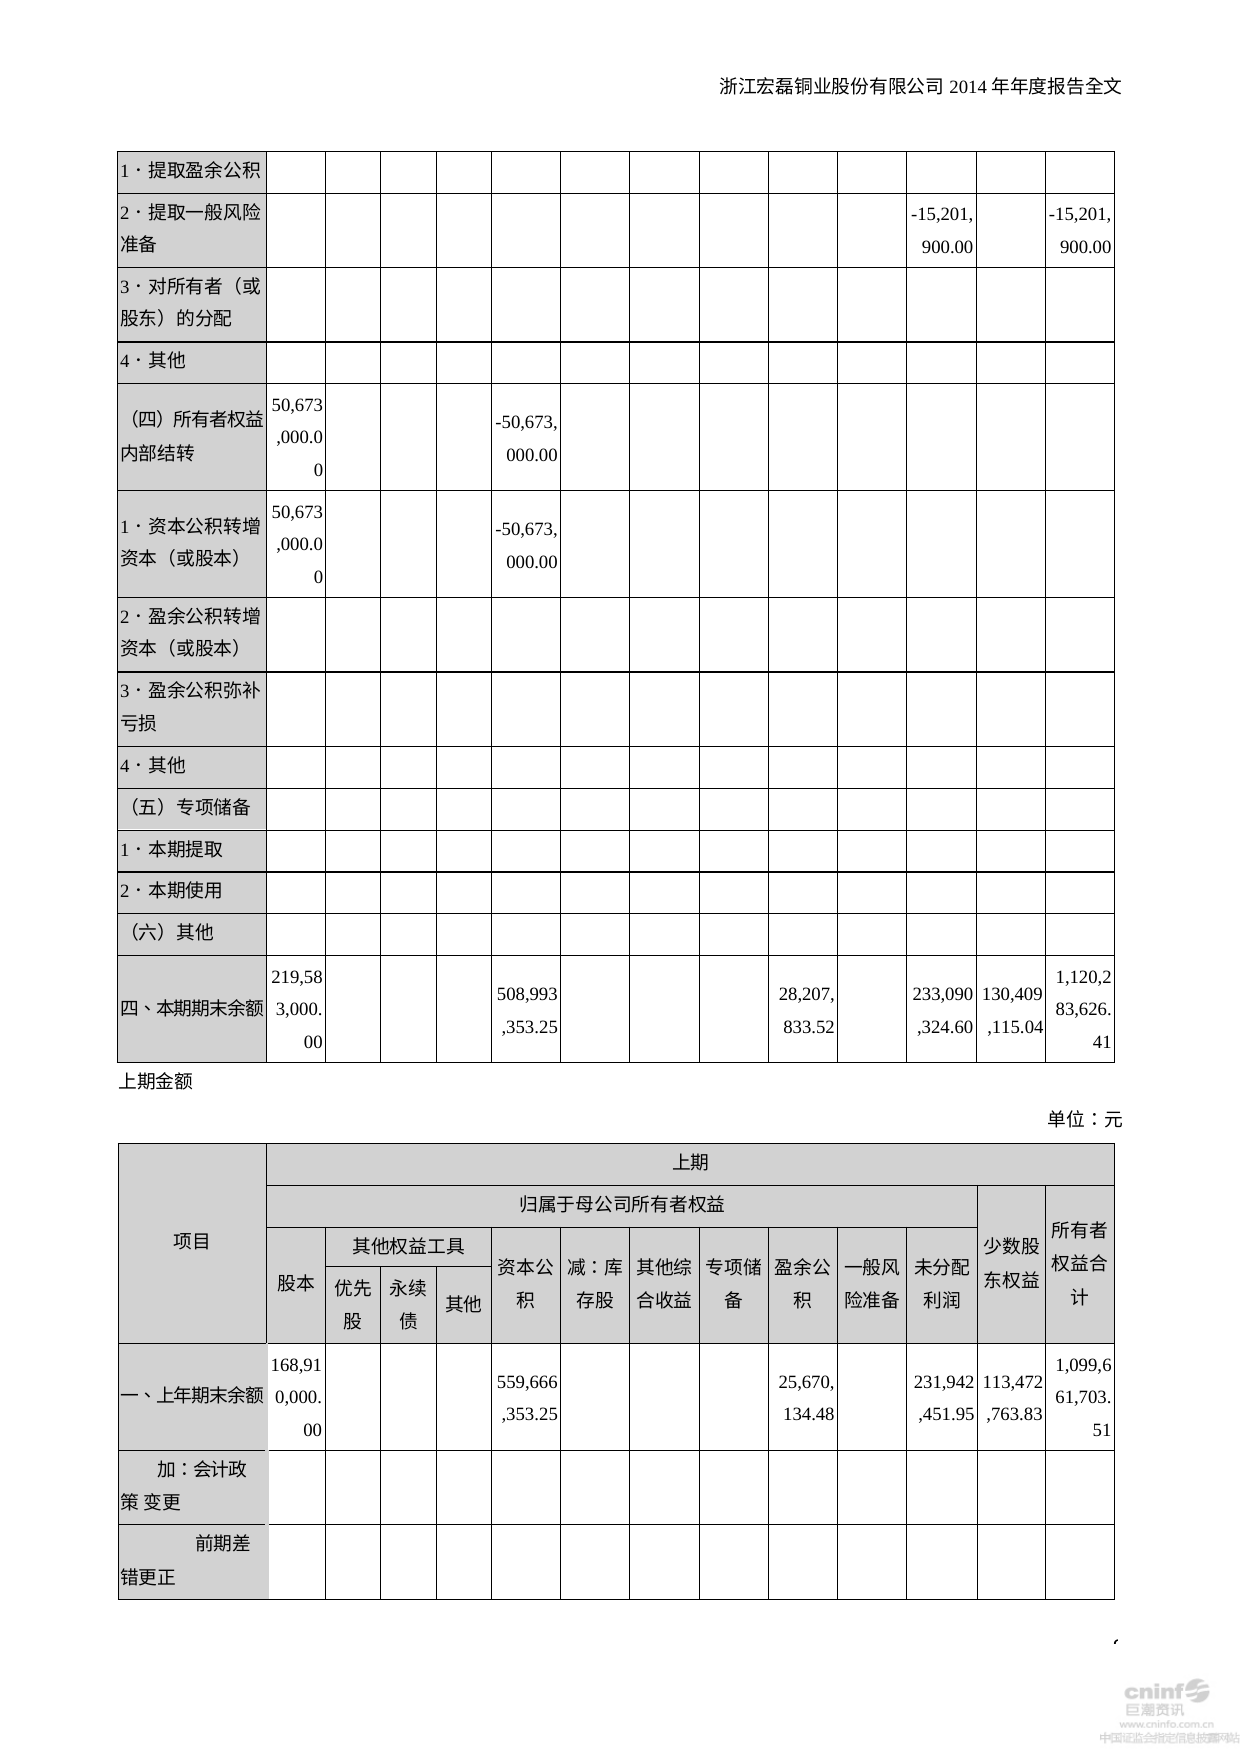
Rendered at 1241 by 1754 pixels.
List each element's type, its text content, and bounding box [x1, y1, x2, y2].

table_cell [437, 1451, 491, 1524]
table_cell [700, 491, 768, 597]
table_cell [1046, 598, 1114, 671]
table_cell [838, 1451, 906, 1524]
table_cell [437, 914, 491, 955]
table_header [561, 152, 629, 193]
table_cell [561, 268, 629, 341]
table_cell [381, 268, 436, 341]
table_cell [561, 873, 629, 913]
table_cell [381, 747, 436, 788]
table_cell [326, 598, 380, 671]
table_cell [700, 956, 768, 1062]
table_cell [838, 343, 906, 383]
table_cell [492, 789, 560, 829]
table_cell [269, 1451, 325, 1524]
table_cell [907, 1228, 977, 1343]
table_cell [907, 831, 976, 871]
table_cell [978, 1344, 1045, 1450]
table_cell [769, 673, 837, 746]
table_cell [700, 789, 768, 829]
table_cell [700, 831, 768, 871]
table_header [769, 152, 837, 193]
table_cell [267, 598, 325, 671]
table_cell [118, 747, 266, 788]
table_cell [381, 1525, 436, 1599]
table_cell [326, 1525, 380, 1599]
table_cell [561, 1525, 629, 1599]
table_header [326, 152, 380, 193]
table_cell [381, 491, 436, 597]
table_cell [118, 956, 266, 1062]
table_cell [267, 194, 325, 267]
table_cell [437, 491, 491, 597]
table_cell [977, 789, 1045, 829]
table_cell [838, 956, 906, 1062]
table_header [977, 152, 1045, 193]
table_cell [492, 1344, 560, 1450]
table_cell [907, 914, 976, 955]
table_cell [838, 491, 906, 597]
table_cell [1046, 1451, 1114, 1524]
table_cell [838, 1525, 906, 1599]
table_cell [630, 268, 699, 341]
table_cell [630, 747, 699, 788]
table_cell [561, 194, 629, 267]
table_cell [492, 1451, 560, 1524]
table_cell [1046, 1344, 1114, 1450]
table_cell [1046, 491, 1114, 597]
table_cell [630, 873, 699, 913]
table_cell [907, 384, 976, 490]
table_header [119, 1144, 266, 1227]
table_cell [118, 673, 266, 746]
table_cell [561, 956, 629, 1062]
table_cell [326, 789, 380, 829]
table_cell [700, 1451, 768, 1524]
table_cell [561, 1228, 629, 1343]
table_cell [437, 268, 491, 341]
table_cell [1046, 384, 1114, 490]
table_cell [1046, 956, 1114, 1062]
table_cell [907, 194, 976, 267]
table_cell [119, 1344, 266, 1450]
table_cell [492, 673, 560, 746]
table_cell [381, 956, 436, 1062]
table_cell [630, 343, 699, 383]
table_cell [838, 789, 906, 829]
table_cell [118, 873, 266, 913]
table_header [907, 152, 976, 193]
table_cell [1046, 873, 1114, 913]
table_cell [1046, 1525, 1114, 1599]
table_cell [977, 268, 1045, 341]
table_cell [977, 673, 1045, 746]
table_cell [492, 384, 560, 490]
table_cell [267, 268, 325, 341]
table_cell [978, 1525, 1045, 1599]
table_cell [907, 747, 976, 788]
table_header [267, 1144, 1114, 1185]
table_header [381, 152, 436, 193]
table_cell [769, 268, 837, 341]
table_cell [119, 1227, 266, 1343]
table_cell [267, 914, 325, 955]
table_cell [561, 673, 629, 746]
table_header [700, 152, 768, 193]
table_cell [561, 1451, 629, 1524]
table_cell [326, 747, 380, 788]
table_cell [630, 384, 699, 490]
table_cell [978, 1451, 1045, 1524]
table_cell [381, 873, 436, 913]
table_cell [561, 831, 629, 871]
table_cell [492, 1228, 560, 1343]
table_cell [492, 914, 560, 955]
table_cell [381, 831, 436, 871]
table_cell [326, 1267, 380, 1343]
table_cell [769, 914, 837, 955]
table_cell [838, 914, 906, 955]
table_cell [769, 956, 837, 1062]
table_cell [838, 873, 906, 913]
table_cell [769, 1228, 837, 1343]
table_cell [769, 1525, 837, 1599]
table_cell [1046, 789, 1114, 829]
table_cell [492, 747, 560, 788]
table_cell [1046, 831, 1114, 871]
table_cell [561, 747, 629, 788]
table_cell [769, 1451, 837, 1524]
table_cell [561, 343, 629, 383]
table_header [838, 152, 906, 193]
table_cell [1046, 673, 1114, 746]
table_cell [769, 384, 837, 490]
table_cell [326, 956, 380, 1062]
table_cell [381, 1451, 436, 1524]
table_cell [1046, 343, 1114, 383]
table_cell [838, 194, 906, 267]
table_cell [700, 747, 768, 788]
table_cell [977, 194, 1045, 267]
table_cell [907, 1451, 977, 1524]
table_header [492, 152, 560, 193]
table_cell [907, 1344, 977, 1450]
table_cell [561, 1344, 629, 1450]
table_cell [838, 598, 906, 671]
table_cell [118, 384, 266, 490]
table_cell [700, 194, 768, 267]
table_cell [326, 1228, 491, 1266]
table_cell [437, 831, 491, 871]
picture [1099, 1673, 1241, 1754]
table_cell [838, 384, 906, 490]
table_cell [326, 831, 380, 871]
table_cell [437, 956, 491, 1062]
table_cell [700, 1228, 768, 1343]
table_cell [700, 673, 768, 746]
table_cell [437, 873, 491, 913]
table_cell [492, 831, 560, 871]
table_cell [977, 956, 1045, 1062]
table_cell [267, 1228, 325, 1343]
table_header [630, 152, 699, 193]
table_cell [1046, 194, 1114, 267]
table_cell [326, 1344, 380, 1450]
text 上期金额 [118, 1068, 1240, 1094]
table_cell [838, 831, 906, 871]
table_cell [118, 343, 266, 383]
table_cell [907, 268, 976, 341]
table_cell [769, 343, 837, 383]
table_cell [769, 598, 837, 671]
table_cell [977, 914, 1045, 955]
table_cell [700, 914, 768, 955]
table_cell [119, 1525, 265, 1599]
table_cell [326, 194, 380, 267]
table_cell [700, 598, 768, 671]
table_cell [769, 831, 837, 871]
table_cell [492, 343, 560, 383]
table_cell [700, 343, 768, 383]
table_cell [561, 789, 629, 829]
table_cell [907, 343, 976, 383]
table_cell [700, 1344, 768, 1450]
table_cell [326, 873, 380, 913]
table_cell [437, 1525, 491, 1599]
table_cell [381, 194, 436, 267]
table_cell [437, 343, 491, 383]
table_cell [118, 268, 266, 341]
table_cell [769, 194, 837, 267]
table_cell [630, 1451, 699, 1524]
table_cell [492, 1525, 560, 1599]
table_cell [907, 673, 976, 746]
text 单位：元 [102, 1106, 1122, 1132]
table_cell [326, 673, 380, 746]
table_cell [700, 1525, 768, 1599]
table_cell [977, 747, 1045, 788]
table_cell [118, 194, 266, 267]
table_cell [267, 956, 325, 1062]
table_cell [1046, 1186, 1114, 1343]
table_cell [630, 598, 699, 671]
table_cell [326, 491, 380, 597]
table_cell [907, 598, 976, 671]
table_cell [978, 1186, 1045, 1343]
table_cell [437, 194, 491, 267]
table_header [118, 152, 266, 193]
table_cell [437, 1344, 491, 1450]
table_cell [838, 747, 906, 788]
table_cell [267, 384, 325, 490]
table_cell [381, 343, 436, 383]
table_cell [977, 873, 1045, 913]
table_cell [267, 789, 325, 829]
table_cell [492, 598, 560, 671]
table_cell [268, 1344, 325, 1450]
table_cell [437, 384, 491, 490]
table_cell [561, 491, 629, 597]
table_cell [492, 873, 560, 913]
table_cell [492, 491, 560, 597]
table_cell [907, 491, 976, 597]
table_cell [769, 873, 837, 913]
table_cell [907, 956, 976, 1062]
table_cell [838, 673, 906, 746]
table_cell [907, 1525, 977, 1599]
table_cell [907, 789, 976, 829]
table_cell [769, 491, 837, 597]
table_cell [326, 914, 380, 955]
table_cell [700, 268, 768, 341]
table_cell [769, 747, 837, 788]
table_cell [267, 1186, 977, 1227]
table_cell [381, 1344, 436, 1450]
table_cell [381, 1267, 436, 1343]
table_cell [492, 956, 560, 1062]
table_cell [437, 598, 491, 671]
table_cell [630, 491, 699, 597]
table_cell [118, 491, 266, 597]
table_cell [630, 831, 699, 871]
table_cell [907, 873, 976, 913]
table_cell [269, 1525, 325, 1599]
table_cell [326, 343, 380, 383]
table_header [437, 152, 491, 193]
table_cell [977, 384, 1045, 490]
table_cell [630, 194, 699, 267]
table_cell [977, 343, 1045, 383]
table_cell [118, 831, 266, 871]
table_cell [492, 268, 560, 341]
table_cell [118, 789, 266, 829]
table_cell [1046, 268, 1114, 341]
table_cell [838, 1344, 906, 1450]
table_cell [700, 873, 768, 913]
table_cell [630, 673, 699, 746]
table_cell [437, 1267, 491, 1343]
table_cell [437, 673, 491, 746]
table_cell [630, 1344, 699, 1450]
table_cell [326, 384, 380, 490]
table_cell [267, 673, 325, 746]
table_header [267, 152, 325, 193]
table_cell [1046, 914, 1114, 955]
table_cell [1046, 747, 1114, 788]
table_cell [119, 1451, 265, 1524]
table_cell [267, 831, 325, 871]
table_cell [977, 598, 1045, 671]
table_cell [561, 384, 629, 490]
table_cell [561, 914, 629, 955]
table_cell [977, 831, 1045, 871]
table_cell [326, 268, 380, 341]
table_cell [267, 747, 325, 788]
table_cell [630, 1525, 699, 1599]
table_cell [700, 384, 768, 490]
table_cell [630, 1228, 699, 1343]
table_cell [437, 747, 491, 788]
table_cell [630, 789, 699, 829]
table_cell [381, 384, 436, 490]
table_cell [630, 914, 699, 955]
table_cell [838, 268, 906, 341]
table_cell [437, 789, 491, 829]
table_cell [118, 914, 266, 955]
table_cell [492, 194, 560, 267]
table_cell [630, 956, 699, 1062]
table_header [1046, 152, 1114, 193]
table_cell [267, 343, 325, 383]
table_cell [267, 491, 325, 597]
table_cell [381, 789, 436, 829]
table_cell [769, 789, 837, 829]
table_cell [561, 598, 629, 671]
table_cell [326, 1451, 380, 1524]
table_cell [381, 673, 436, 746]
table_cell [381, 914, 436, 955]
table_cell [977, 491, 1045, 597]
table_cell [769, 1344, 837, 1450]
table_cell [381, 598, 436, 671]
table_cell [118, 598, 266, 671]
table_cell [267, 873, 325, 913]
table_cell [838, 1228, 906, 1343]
